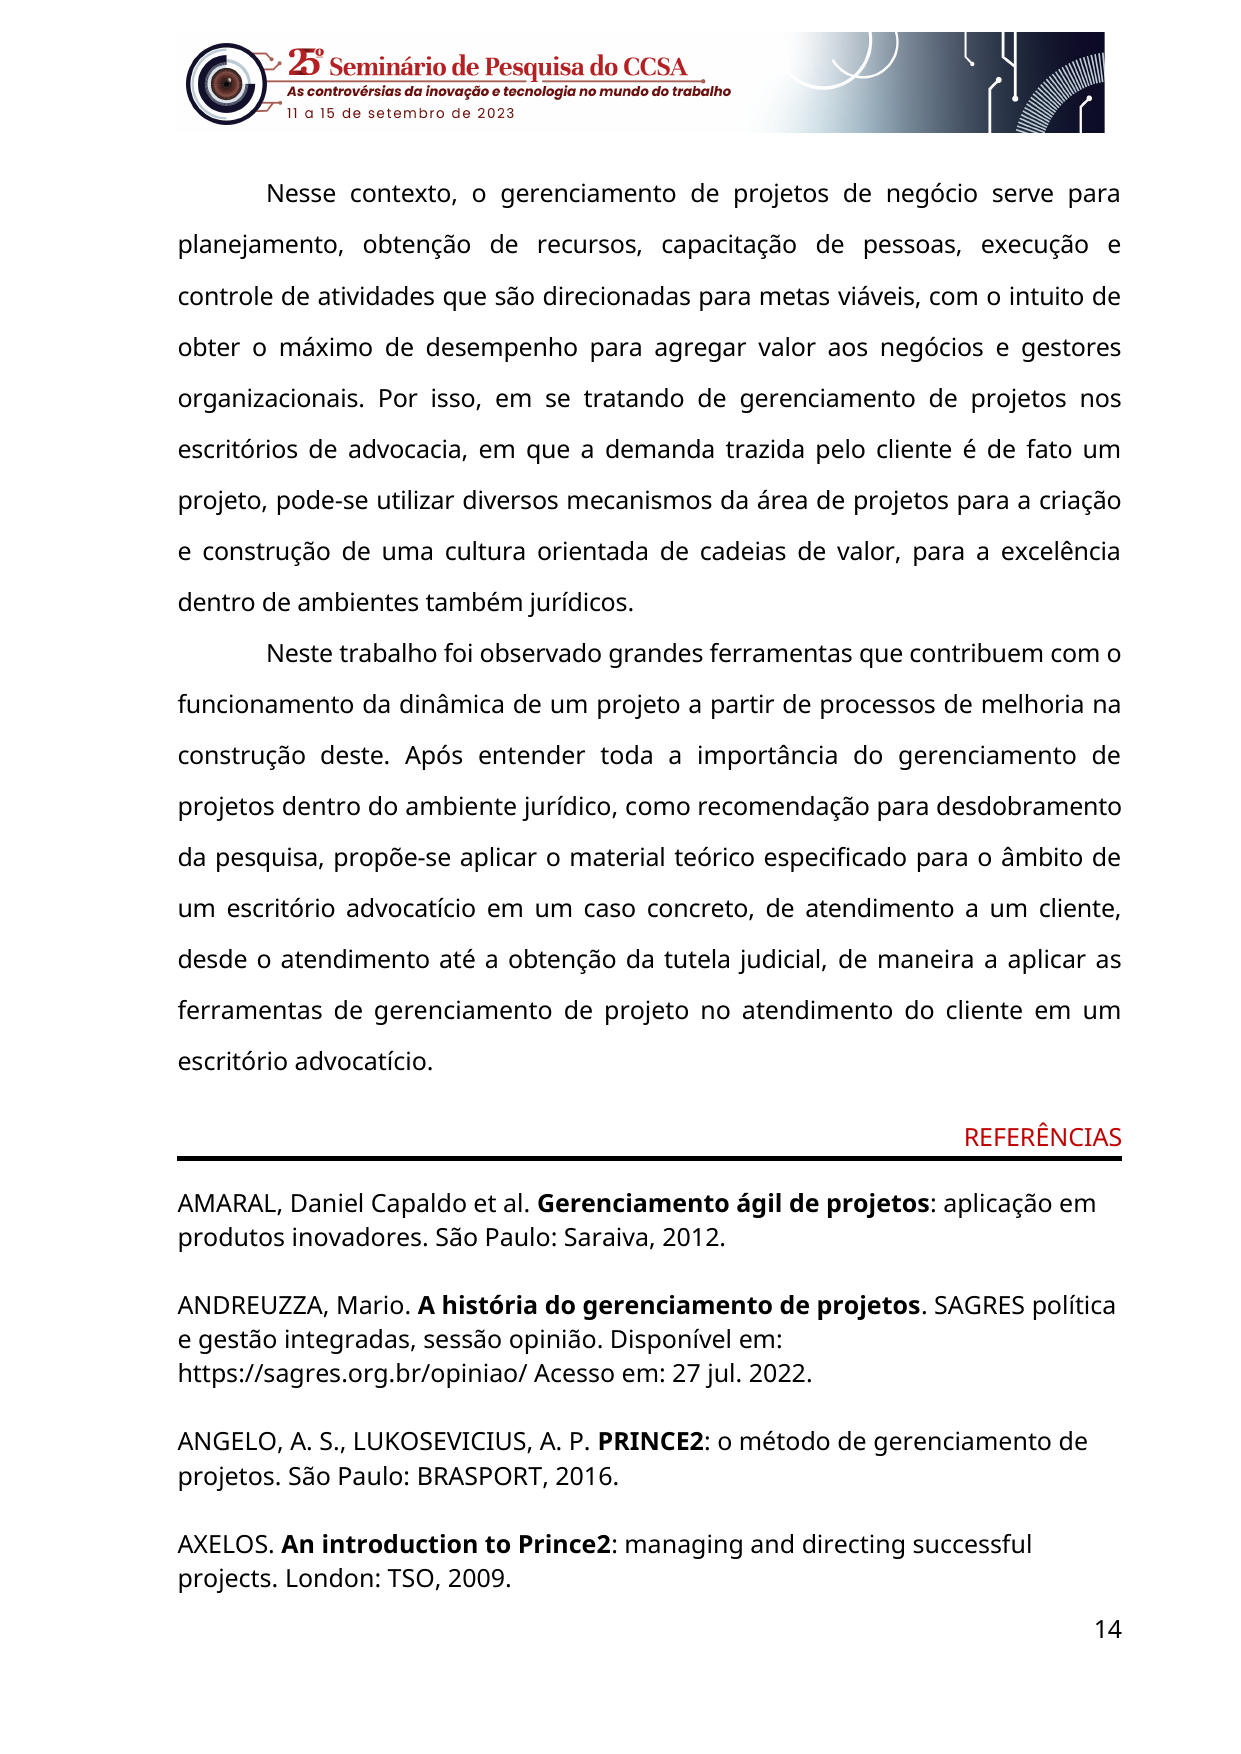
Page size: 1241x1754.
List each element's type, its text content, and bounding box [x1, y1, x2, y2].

text AXELOS. An introduction to Prince2: managing and directing successful projects. London: TSO, 2009. [177, 1526, 1122, 1594]
picture [173, 32, 1105, 133]
text Nesse contexto, o gerenciamento de projetos de negócio serve para planejamento, obtenção de recursos, capacitação de pessoas, execução e controle de atividades que são direcionadas para metas viáveis, com o intuito de obter o máximo de desempenho para agregar valor aos negócios e gestores organizacionais. Por isso, em se tratando de gerenciamento de projetos nos escritórios de advocacia, em que a demanda trazida pelo cliente é de fato um projeto, pode-se utilizar diversos mecanismos da área de projetos para a criação e construção de uma cultura orientada de cadeias de valor, para a excelência dentro de ambientes também jurídicos. [177, 176, 1122, 618]
text ANGELO, A. S., LUKOSEVICIUS, A. P. PRINCE2: o método de gerenciamento de projetos. São Paulo: BRASPORT, 2016. [177, 1424, 1122, 1492]
subtitle REFERÊNCIAS [177, 1120, 1122, 1156]
text Neste trabalho foi observado grandes ferramentas que contribuem com o funcionamento da dinâmica de um projeto a partir de processos de melhoria na construção deste. Após entender toda a importância do gerenciamento de projetos dentro do ambiente jurídico, como recomendação para desdobramento da pesquisa, propõe-se aplicar o material teórico especificado para o âmbito de um escritório advocatício em um caso concreto, de atendimento a um cliente, desde o atendimento até a obtenção da tutela judicial, de maneira a aplicar as ferramentas de gerenciamento de projeto no atendimento do cliente em um escritório advocatício. [177, 635, 1122, 1078]
text AMARAL, Daniel Capaldo et al. Gerenciamento ágil de projetos: aplicação em produtos inovadores. São Paulo: Saraiva, 2012. [177, 1186, 1122, 1254]
text ANDREUZZA, Mario. A história do gerenciamento de projetos. SAGRES política e gestão integradas, sessão opinião. Disponível em: https://sagres.org.br/opiniao/ Acesso em: 27 jul. 2022. [177, 1288, 1122, 1390]
